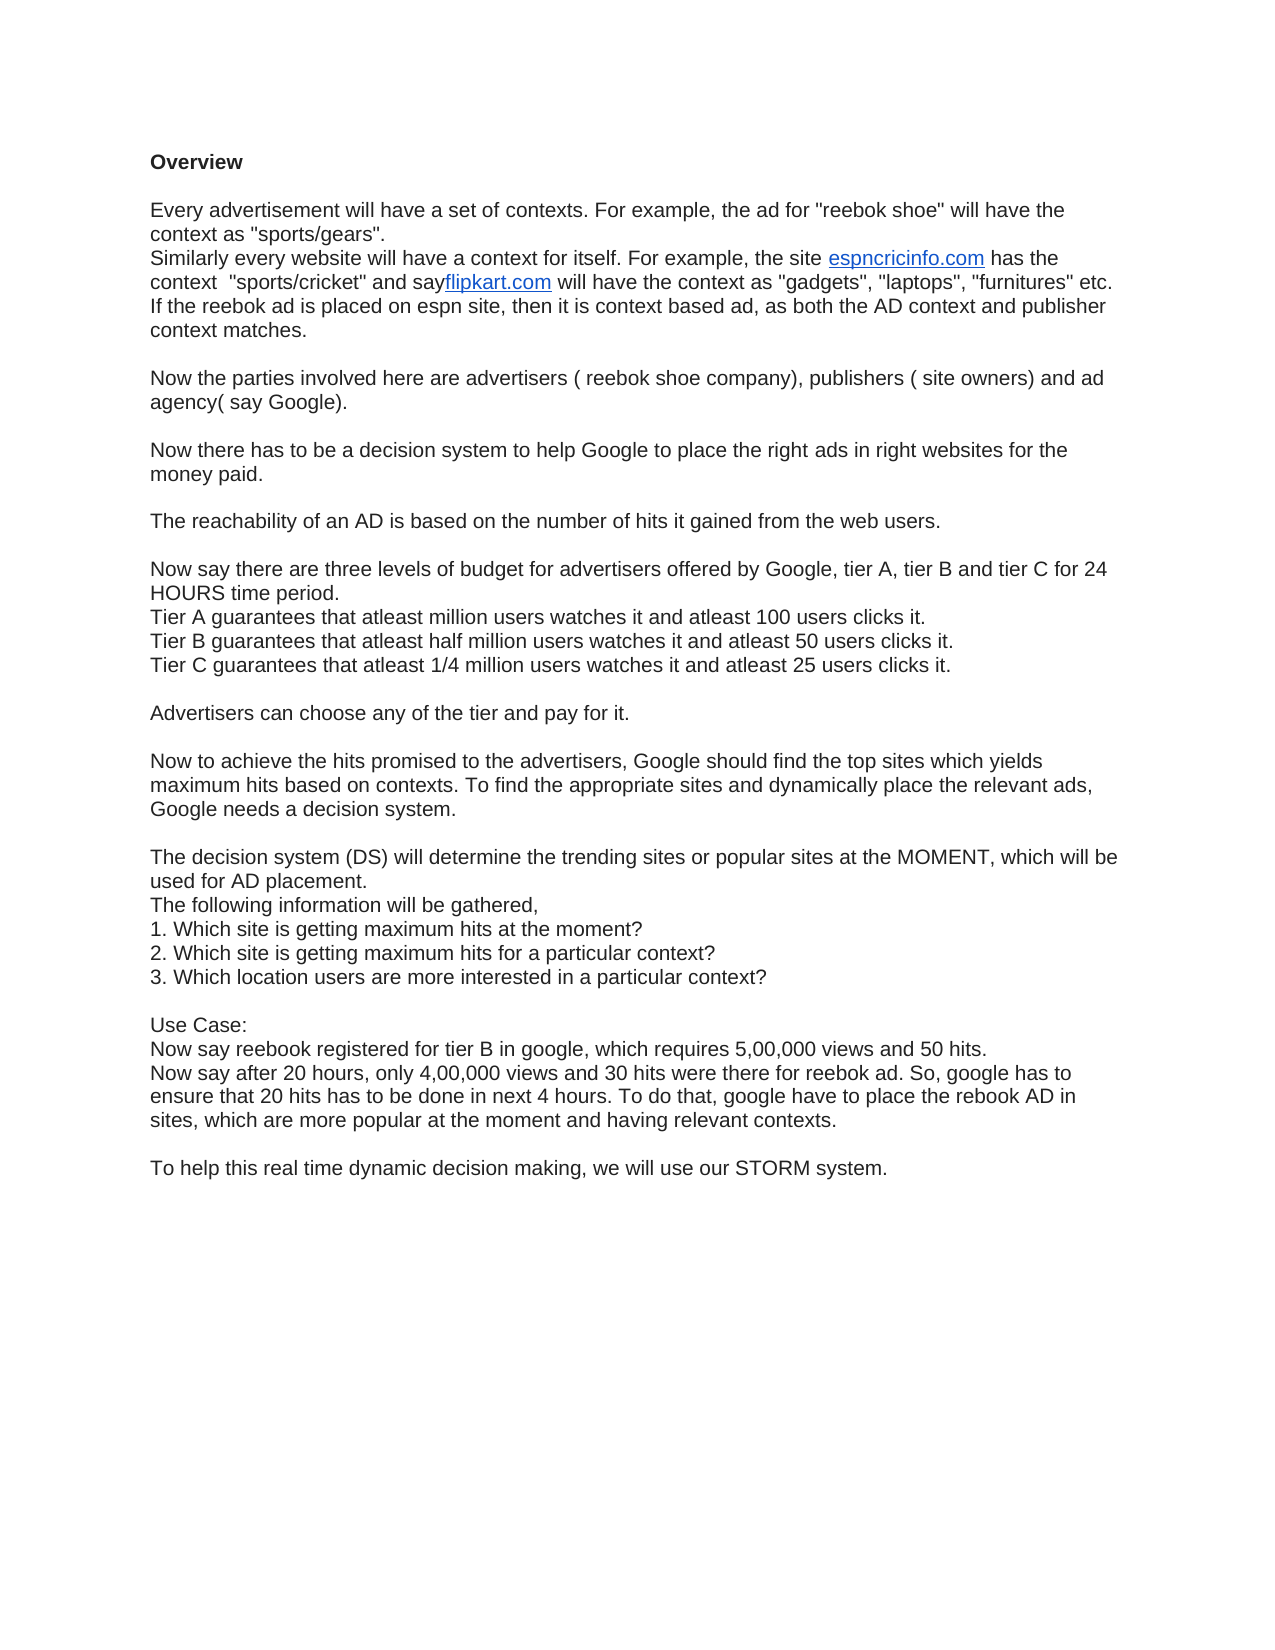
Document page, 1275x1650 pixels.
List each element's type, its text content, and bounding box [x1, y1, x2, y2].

text Tier B guarantees that atleast half million users watches it and atleast 50 users clicks it. [150, 629, 1125, 653]
text 3. Which location users are more interested in a particular context? [150, 964, 1125, 988]
text Now there has to be a decision system to help Google to place the right ads in right websites for the money paid. [150, 437, 1125, 485]
text Now say reebook registered for tier B in google, which requires 5,00,000 views and 50 hits. [150, 1036, 1125, 1060]
text Now say there are three levels of budget for advertisers offered by Google, tier A, tier B and tier C for 24 HOURS time period. [150, 557, 1125, 605]
text Now the parties involved here are advertisers ( reebok shoe company), publishers ( site owners) and ad agency( say Google). [150, 366, 1125, 413]
text 2. Which site is getting maximum hits for a particular context? [150, 941, 1125, 964]
text 1. Which site is getting maximum hits at the moment? [150, 917, 1125, 941]
text Advertisers can choose any of the tier and pay for it. [150, 701, 1125, 725]
text Every advertisement will have a set of contexts. For example, the ad for "reebok shoe" will have the context as "sports/gears". [150, 198, 1125, 246]
text To help this real time dynamic decision making, we will use our STORM system. [150, 1156, 1125, 1180]
text Overview [150, 150, 1125, 174]
text Now to achieve the hits promised to the advertisers, Google should find the top sites which yields maximum hits based on contexts. To find the appropriate sites and dynamically place the relevant ads, Google needs a decision system. [150, 749, 1125, 821]
text Tier A guarantees that atleast million users watches it and atleast 100 users clicks it. [150, 605, 1125, 629]
text Tier C guarantees that atleast 1/4 million users watches it and atleast 25 users clicks it. [150, 653, 1125, 677]
text Now say after 20 hours, only 4,00,000 views and 30 hits were there for reebok ad. So, google has to ensure that 20 hits has to be done in next 4 hours. To do that, google have to place the rebook AD in sites, which are more popular at the moment and having relevant contexts. [150, 1060, 1125, 1132]
text If the reebok ad is placed on espn site, then it is context based ad, as both the AD context and publisher context matches. [150, 294, 1125, 342]
text Use Case: [150, 1012, 1125, 1036]
text The following information will be gathered, [150, 893, 1125, 917]
text The reachability of an AD is based on the number of hits it gained from the web users. [150, 509, 1125, 533]
text The decision system (DS) will determine the trending sites or popular sites at the MOMENT, which will be used for AD placement. [150, 845, 1125, 893]
text Similarly every website will have a context for itself. For example, the site espncricinfo.com has the context "sports/cricket" and sayflipkart.com will have the context as "gadgets", "laptops", "furnitures" etc. [150, 246, 1125, 294]
